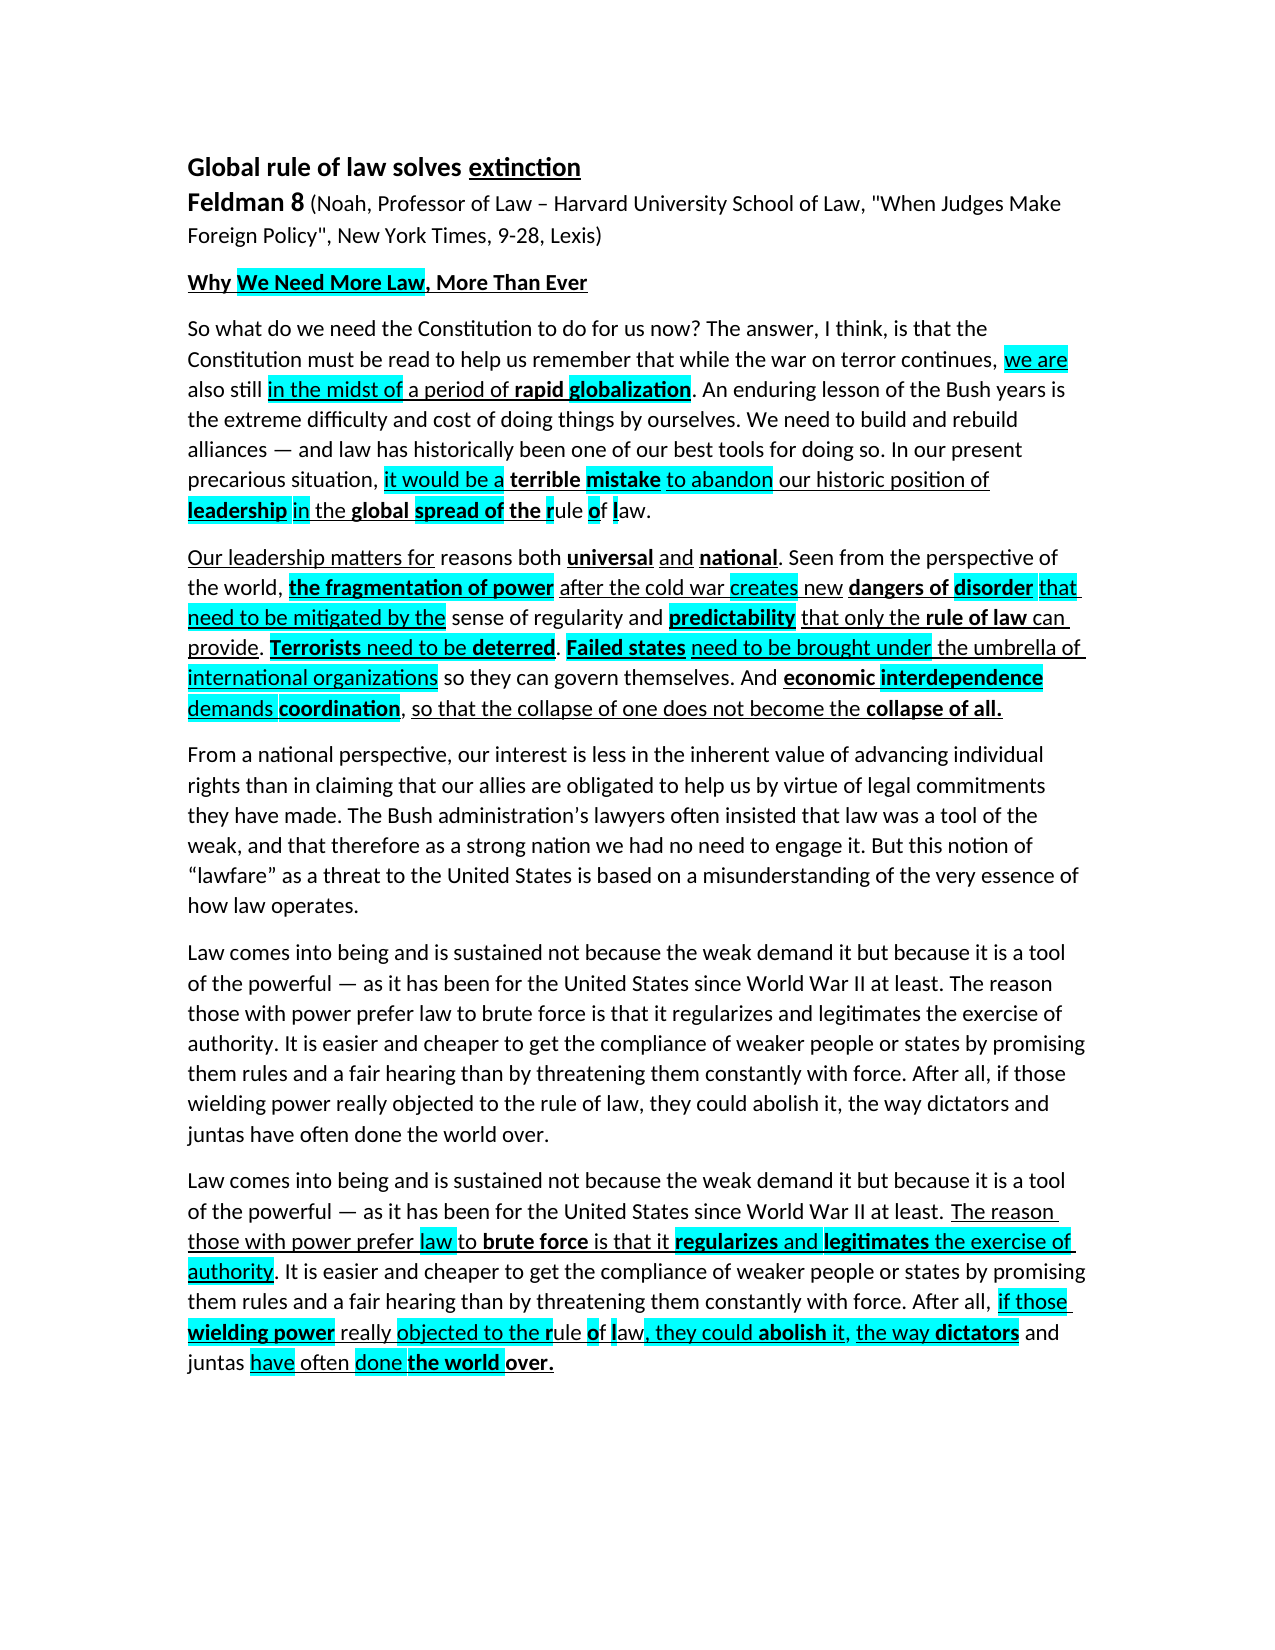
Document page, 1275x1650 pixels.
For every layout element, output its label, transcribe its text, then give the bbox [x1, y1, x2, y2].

text From a national perspective, our interest is less in the inherent value of advancing individual rights than in claiming that our allies are obligated to help us by virtue of legal commitments they have made. The Bush administration’s lawyers often insisted that law was a tool of the weak, and that therefore as a strong nation we had no need to engage it. But this notion of “lawfare” as a threat to the United States is based on a misunderstanding of the very essence of how law operates. [187, 741, 1087, 920]
text Feldman 8 (Noah, Professor of Law – Harvard University School of Law, "When Judges Make Foreign Policy", New York Times, 9-28, Lexis) [187, 186, 1087, 249]
text Why We Need More Law, More Than Ever [425, 268, 1087, 296]
text Law comes into being and is sustained not because the weak demand it but because it is a tool of the powerful — as it has been for the United States since World War II at least. The reason those with power prefer law to brute force is that it regularizes and legitimates the exercise of authority. It is easier and cheaper to get the compliance of weaker people or states by promising them rules and a fair hearing than by threatening them constantly with force. After all, if those wielding power really objected to the rule of law, they could abolish it, the way dictators and juntas have often done the world over. [187, 1167, 1087, 1376]
text Our leadership matters for reasons both universal and national. Seen from the perspective of the world, the fragmentation of power after the cold war creates new dangers of disorder that need to be mitigated by the sense of regularity and predictability that only the rule of law can provide. Terrorists need to be deterred. Failed states need to be brought under the umbrella of international organizations so they can govern themselves. And economic interdependence demands coordination, so that the collapse of one does not become the collapse of all. [187, 543, 1087, 722]
text Law comes into being and is sustained not because the weak demand it but because it is a tool of the powerful — as it has been for the United States since World War II at least. The reason those with power prefer law to brute force is that it regularizes and legitimates the exercise of authority. It is easier and cheaper to get the compliance of weaker people or states by promising them rules and a fair hearing than by threatening them constantly with force. After all, if those wielding power really objected to the rule of law, they could abolish it, the way dictators and juntas have often done the world over. [187, 938, 1087, 1148]
subtitle Global rule of law solves extinction [187, 150, 1087, 183]
text So what do we need the Constitution to do for us now? The answer, I think, is that the Constitution must be read to help us remember that while the war on terror continues, we are also still in the midst of a period of rapid globalization. An enduring lesson of the Bush years is the extreme difficulty and cost of doing things by ourselves. We need to build and rebuild alliances — and law has historically been one of our best tools for doing so. In our present precarious situation, it would be a terrible mistake to abandon our historic position of leadership in the global spread of the rule of law. [187, 314, 1087, 524]
